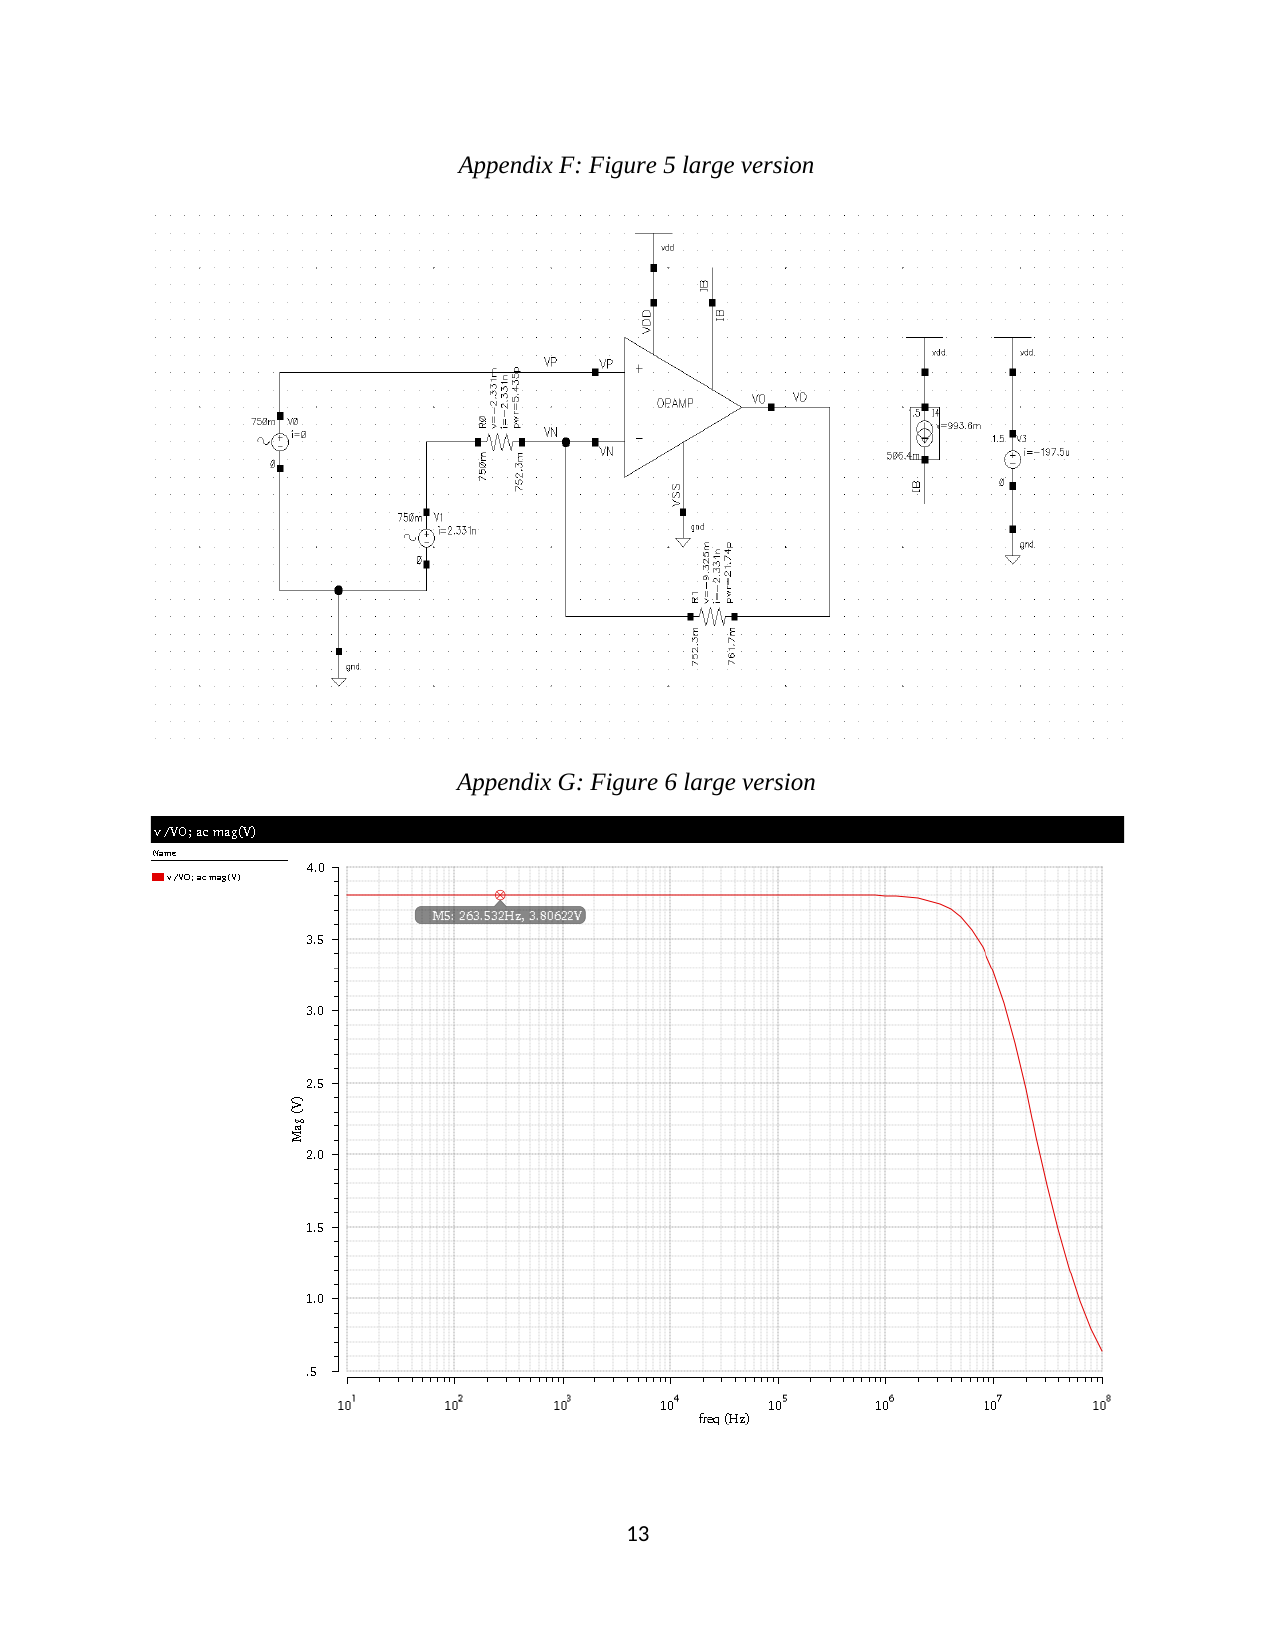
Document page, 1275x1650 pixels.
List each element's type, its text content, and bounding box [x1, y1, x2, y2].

picture [150, 816, 1125, 1425]
picture [150, 199, 1125, 747]
text Appendix F: Figure 5 large version [150, 150, 1125, 179]
text Appendix G: Figure 6 large version [150, 767, 1125, 796]
